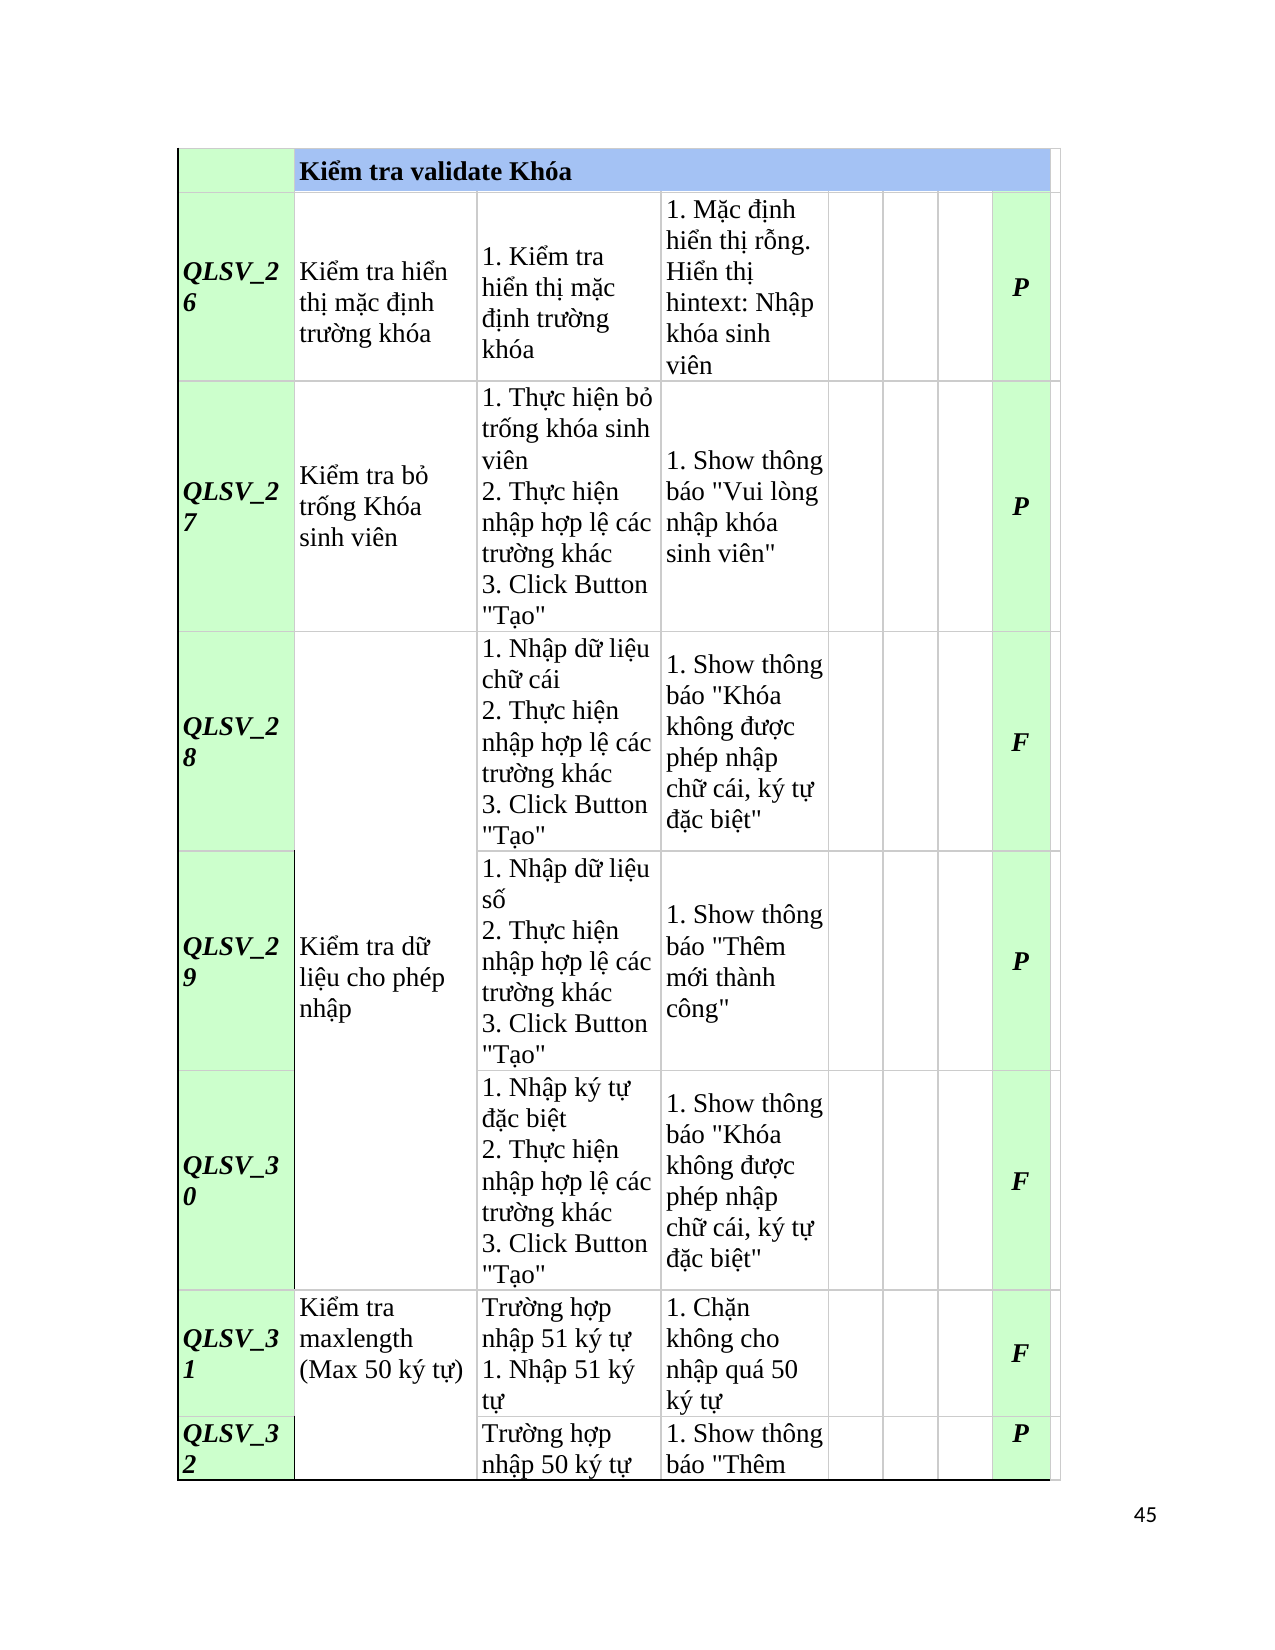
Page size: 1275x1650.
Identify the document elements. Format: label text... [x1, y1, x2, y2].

table_cell P [993, 193, 1050, 380]
table_cell [829, 1071, 882, 1289]
table_cell [1051, 1291, 1060, 1416]
table_cell [829, 632, 882, 850]
table_cell Kiểm tra dữ liệu cho phép nhập [295, 632, 476, 1289]
table_cell F [993, 632, 1050, 850]
table_cell Trường hợp nhập 51 ký tự 1. Nhập 51 ký tự [478, 1291, 660, 1416]
table_cell 1. Nhập dữ liệu số 2. Thực hiện nhập hợp lệ các trường khác 3. Click Button "Tạo" [478, 852, 660, 1070]
table_cell [884, 1071, 937, 1289]
table_cell 1. Thực hiện bỏ trống khóa sinh viên 2. Thực hiện nhập hợp lệ các trường khác 3. Click Button "Tạo" [478, 382, 660, 631]
table_cell [884, 382, 937, 631]
table_cell [939, 1071, 992, 1289]
table_cell 1. Show thông báo "Thêm mới thành công" [662, 852, 828, 1070]
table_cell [478, 1417, 660, 1479]
table_cell [829, 193, 882, 380]
table_cell [884, 1417, 937, 1479]
table_cell 1. Mặc định hiển thị rỗng. Hiển thị hintext: Nhập khóa sinh viên [662, 193, 828, 380]
table_cell Kiểm tra validate Khóa [295, 149, 1050, 191]
table_cell QLSV_30 [179, 1071, 294, 1289]
table_cell QLSV_31 [179, 1291, 294, 1416]
table_cell [829, 1417, 882, 1479]
table_cell P [993, 1417, 1050, 1479]
table_cell 1. Show thông báo "Khóa không được phép nhập chữ cái, ký tự đặc biệt" [662, 632, 828, 850]
table_cell [1051, 1417, 1060, 1479]
table_cell QLSV_29 [179, 852, 294, 1070]
table_cell Kiểm tra hiển thị mặc định trường khóa [295, 193, 476, 380]
table_cell [1051, 1071, 1060, 1289]
table_cell [939, 193, 992, 380]
table_cell P [993, 852, 1050, 1070]
table_cell [1051, 382, 1060, 631]
table_cell 1. Nhập ký tự đặc biệt 2. Thực hiện nhập hợp lệ các trường khác 3. Click Button "Tạo" [478, 1071, 660, 1289]
table_cell QLSV_27 [179, 382, 294, 631]
table_cell [1051, 193, 1060, 380]
table_cell [829, 1291, 882, 1416]
table_cell [939, 632, 992, 850]
table_cell P [993, 382, 1050, 631]
table_cell [939, 382, 992, 631]
table_cell [1051, 632, 1060, 850]
table_cell [1051, 149, 1060, 191]
table_cell [884, 1291, 937, 1416]
table_cell [884, 193, 937, 380]
table_cell Kiểm tra maxlength (Max 50 ký tự) [295, 1291, 476, 1479]
table_cell QLSV_28 [179, 632, 294, 850]
table_cell [939, 1417, 992, 1479]
table_cell 1. Nhập dữ liệu chữ cái 2. Thực hiện nhập hợp lệ các trường khác 3. Click Button "Tạo" [478, 632, 660, 850]
table_cell [884, 852, 937, 1070]
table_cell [662, 1417, 828, 1479]
table_cell [939, 852, 992, 1070]
table_cell 1. Show thông báo "Vui lòng nhập khóa sinh viên" [662, 382, 828, 631]
table_cell 1. Chặn không cho nhập quá 50 ký tự [662, 1291, 828, 1416]
table_cell Kiểm tra bỏ trống Khóa sinh viên [295, 382, 476, 631]
table_cell 1. Kiểm tra hiển thị mặc định trường khóa [478, 193, 660, 380]
table_cell [1051, 852, 1060, 1070]
table_cell [829, 852, 882, 1070]
table_cell F [993, 1291, 1050, 1416]
table_cell [829, 382, 882, 631]
table_cell 1. Show thông báo "Khóa không được phép nhập chữ cái, ký tự đặc biệt" [662, 1071, 828, 1289]
table_cell QLSV_26 [179, 193, 294, 380]
table_cell [884, 632, 937, 850]
table_cell QLSV_32 [179, 1417, 294, 1479]
table_cell [939, 1291, 992, 1416]
table_cell F [993, 1071, 1050, 1289]
table_cell [179, 149, 294, 191]
